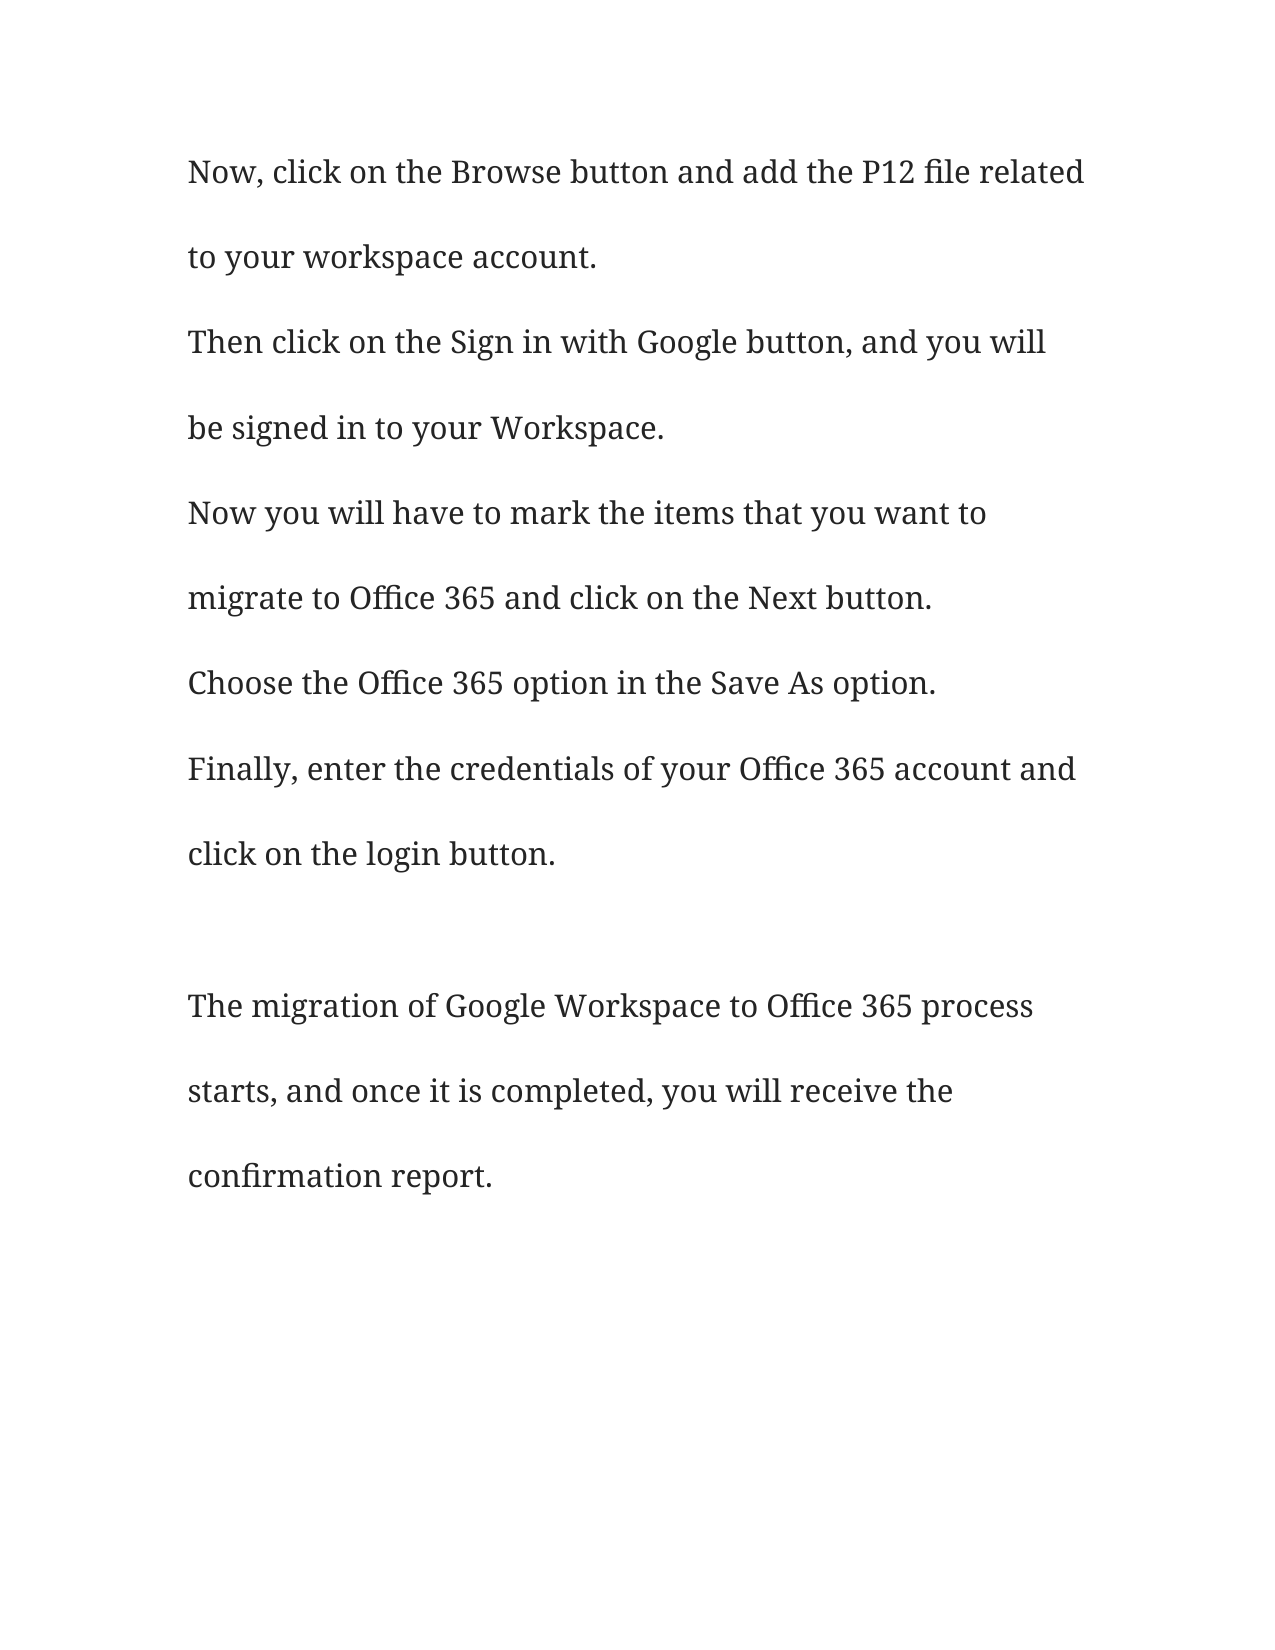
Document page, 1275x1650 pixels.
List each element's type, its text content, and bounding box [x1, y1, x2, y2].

text Now you will have to mark the items that you want to migrate to Office 365 and click on the Next button. [187, 491, 1087, 619]
text Choose the Office 365 option in the Save As option. [187, 661, 1087, 704]
text The migration of Google Workspace to Office 365 process starts, and once it is completed, you will receive the confirmation report. [187, 984, 1087, 1197]
text Finally, enter the credentials of your Office 365 account and click on the login button. [187, 746, 1087, 874]
text Then click on the Sign in with Google button, and you will be signed in to your Workspace. [187, 320, 1087, 448]
text Now, click on the Browse button and add the P12 file related to your workspace account. [187, 150, 1087, 278]
